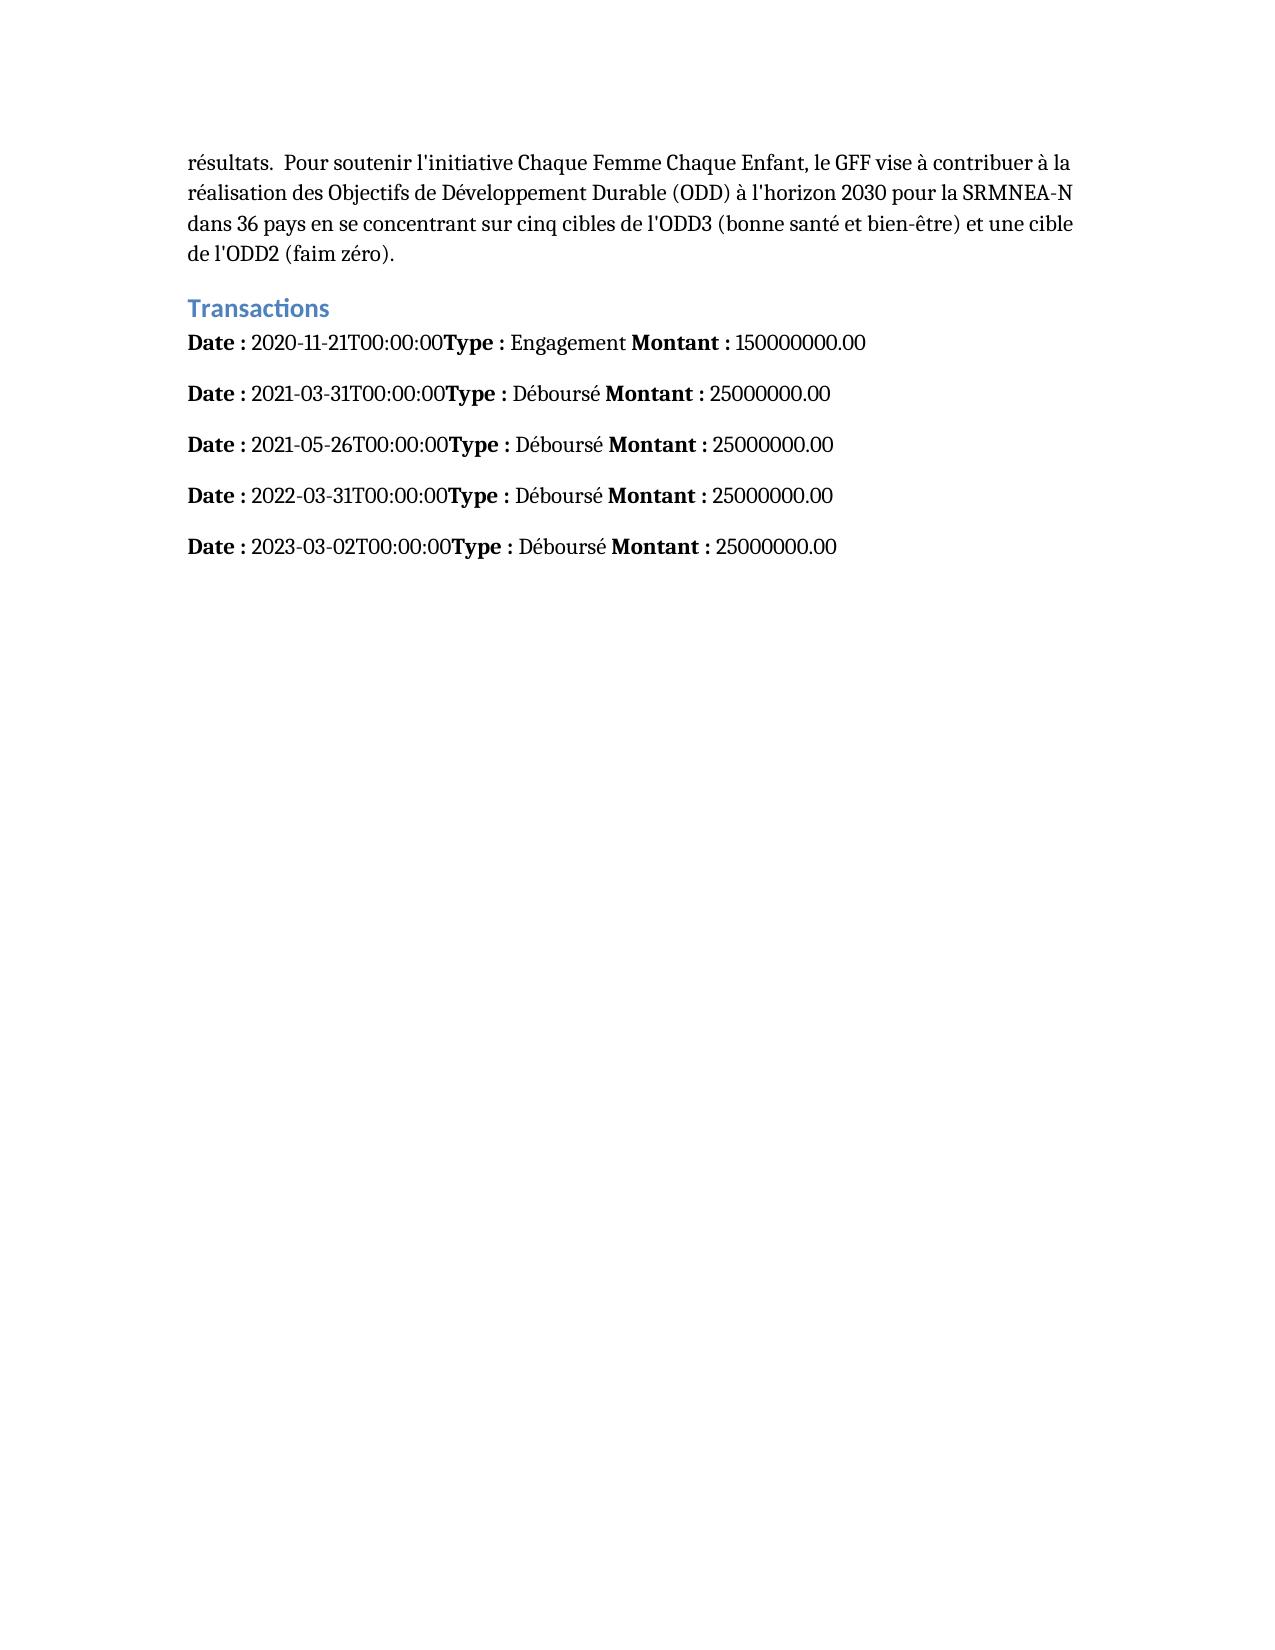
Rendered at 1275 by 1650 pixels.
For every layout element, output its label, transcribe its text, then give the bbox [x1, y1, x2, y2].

text Date : 2022-03-31T00:00:00Type : Déboursé Montant : 25000000.00 [187, 483, 1087, 509]
subtitle Transactions [187, 292, 1087, 325]
text Date : 2021-05-26T00:00:00Type : Déboursé Montant : 25000000.00 [187, 432, 1087, 458]
text Date : 2021-03-31T00:00:00Type : Déboursé Montant : 25000000.00 [187, 381, 1087, 407]
text Date : 2020-11-21T00:00:00Type : Engagement Montant : 150000000.00 [187, 329, 1087, 356]
text Date : 2023-03-02T00:00:00Type : Déboursé Montant : 25000000.00 [187, 534, 1087, 560]
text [187, 150, 1087, 267]
